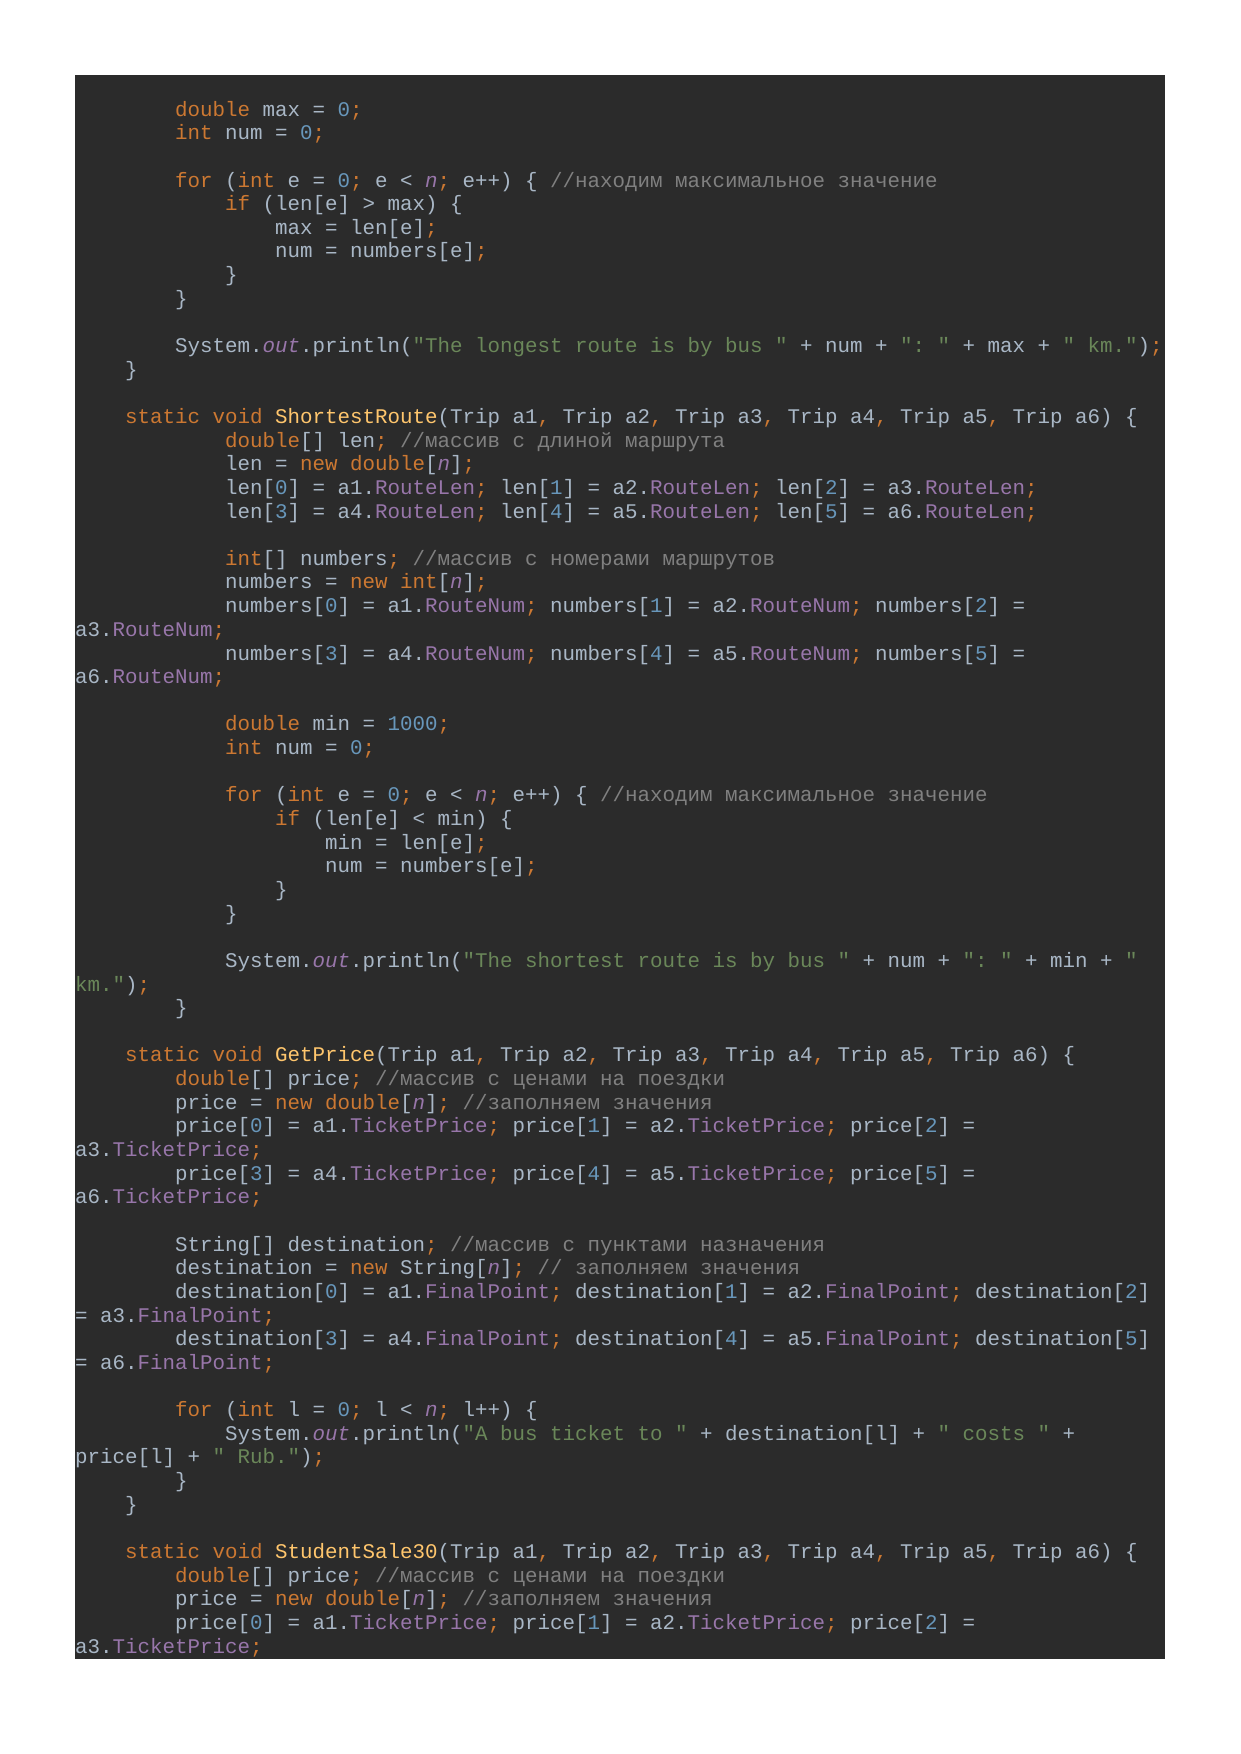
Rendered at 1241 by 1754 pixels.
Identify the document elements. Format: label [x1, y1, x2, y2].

text [75, 75, 1165, 1659]
